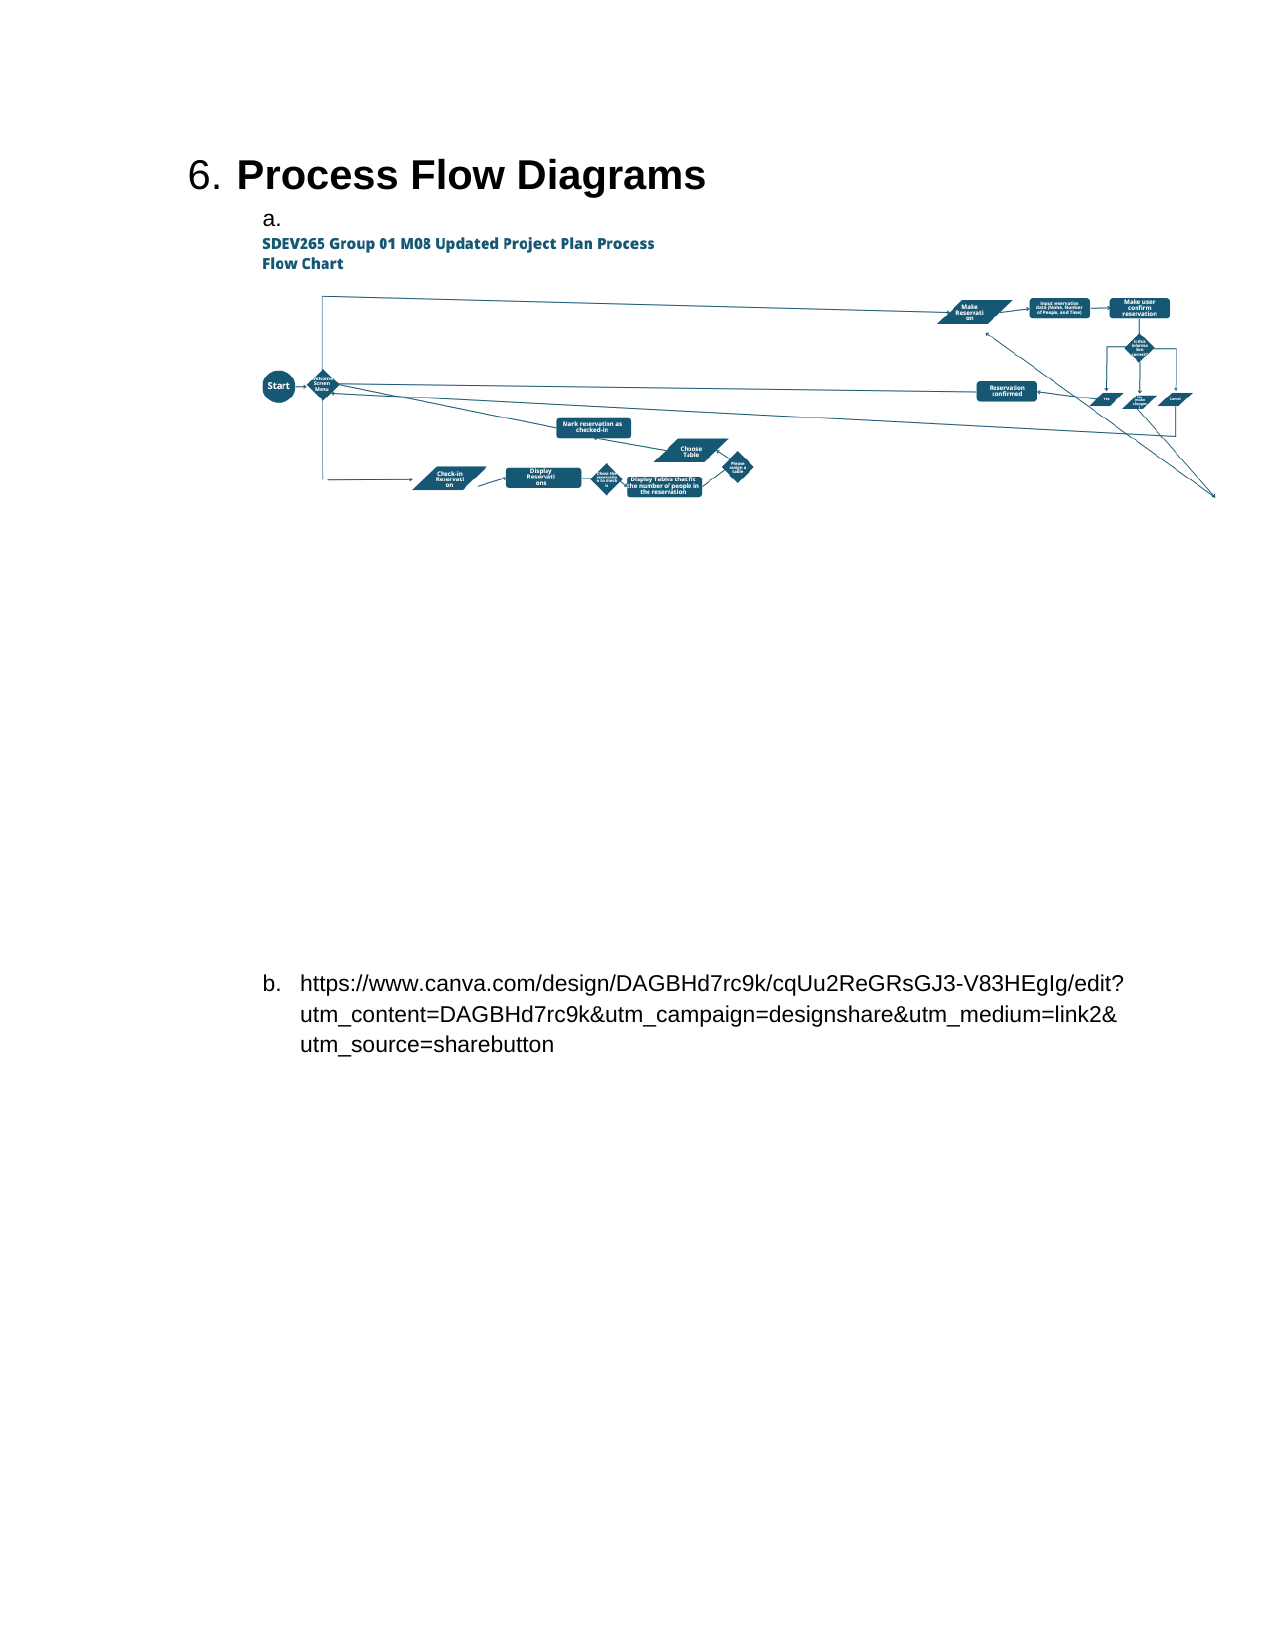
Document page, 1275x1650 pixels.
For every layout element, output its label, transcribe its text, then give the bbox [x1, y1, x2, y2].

subtitle Process Flow Diagrams [187, 150, 1125, 198]
picture [262, 235, 1238, 967]
list https://www.canva.com/design/DAGBHd7rc9k/cqUu2ReGRsGJ3-V83HEgIg/edit?utm_content=DAGBHd7rc9k&utm_campaign=designshare&utm_medium=link2&utm_source=sharebutton [262, 970, 1125, 1057]
